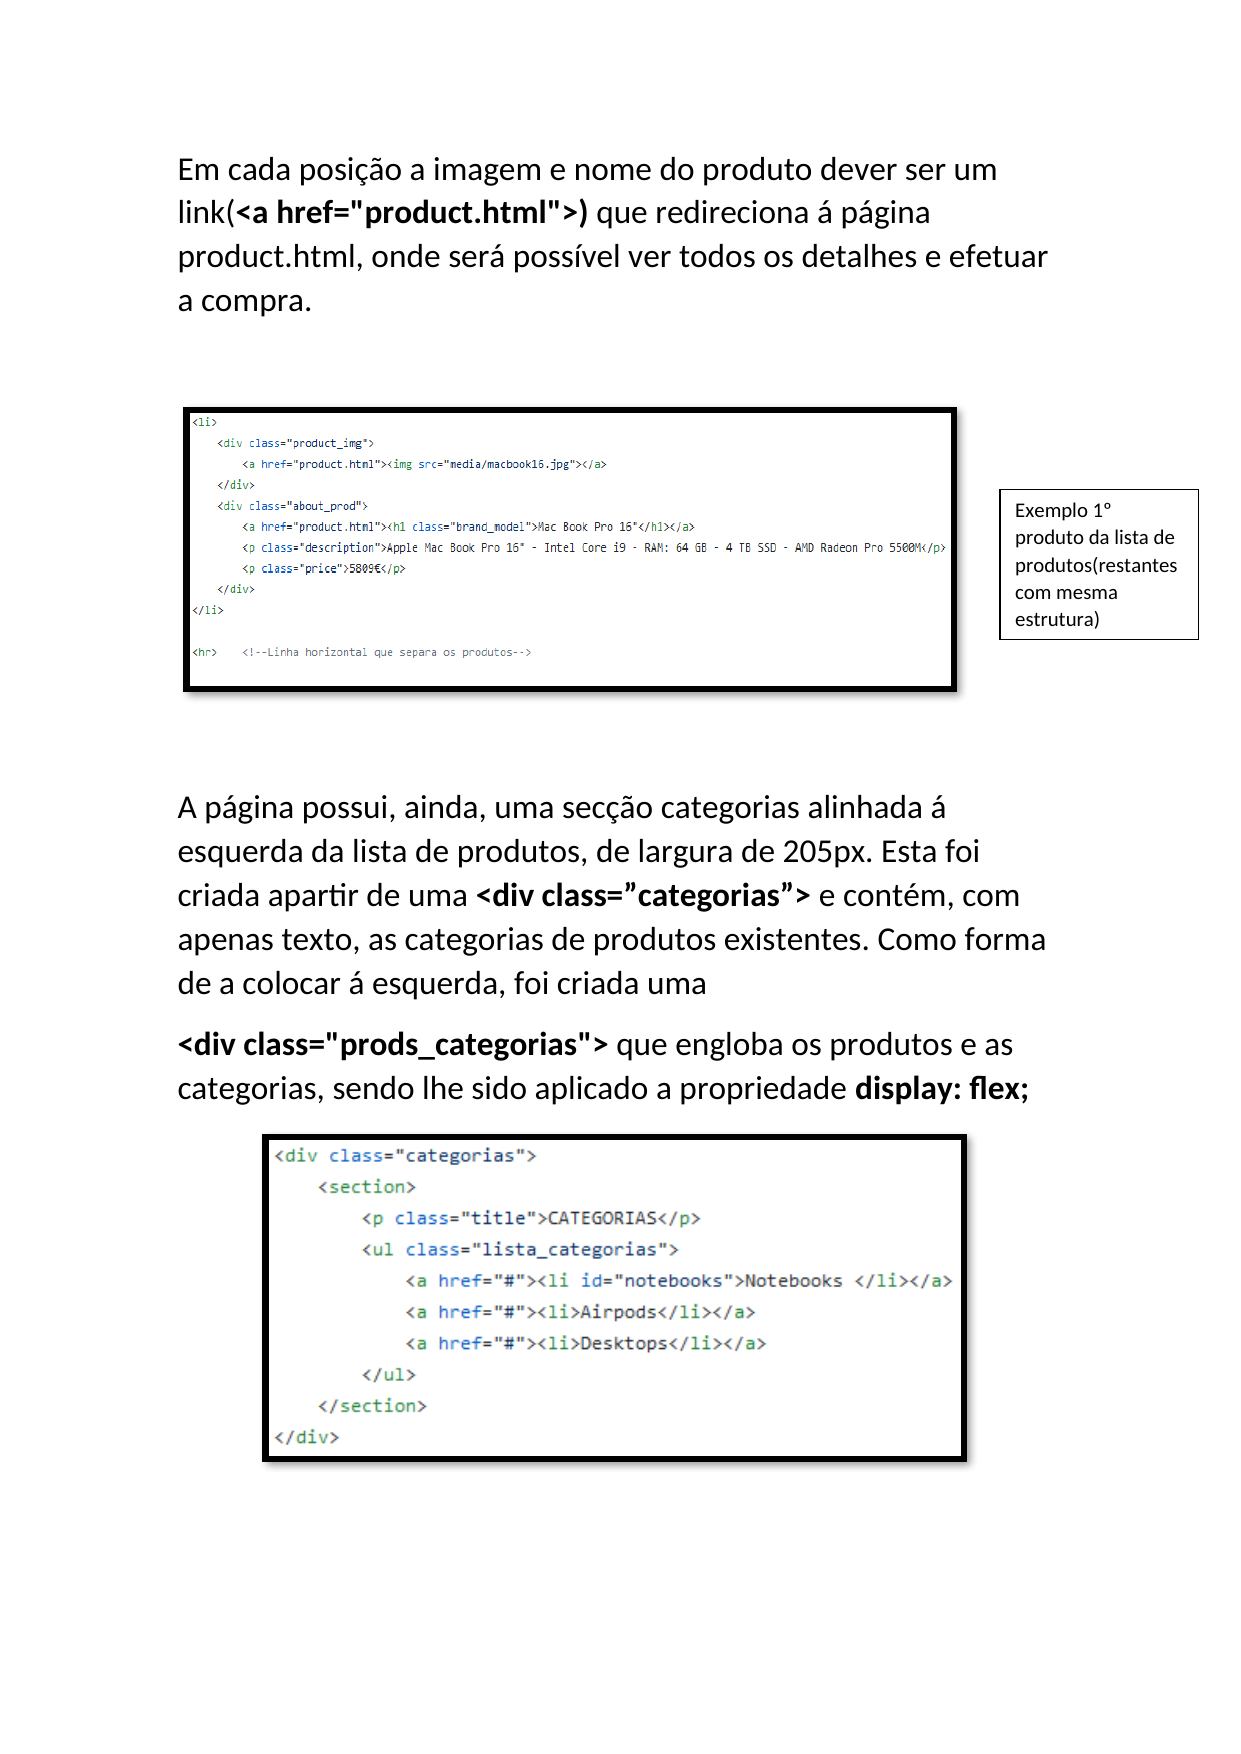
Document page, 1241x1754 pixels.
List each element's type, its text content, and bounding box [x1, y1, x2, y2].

picture [190, 413, 951, 686]
text <div class="prods_categorias"> que engloba os produtos e as categorias, sendo lhe sido aplicado a propriedade display: flex; [177, 1023, 1063, 1108]
text A página possui, ainda, uma secção categorias alinhada á esquerda da lista de produtos, de largura de 205px. Esta foi criada apartir de uma <div class=”categorias”> e contém, com apenas texto, as categorias de produtos existentes. Como forma de a colocar á esquerda, foi criada uma [177, 787, 1063, 1003]
picture [269, 1140, 961, 1456]
text Em cada posição a imagem e nome do produto dever ser um link(<a href="product.html">) que redireciona á página product.html, onde será possível ver todos os detalhes e efetuar a compra. [177, 148, 1063, 320]
